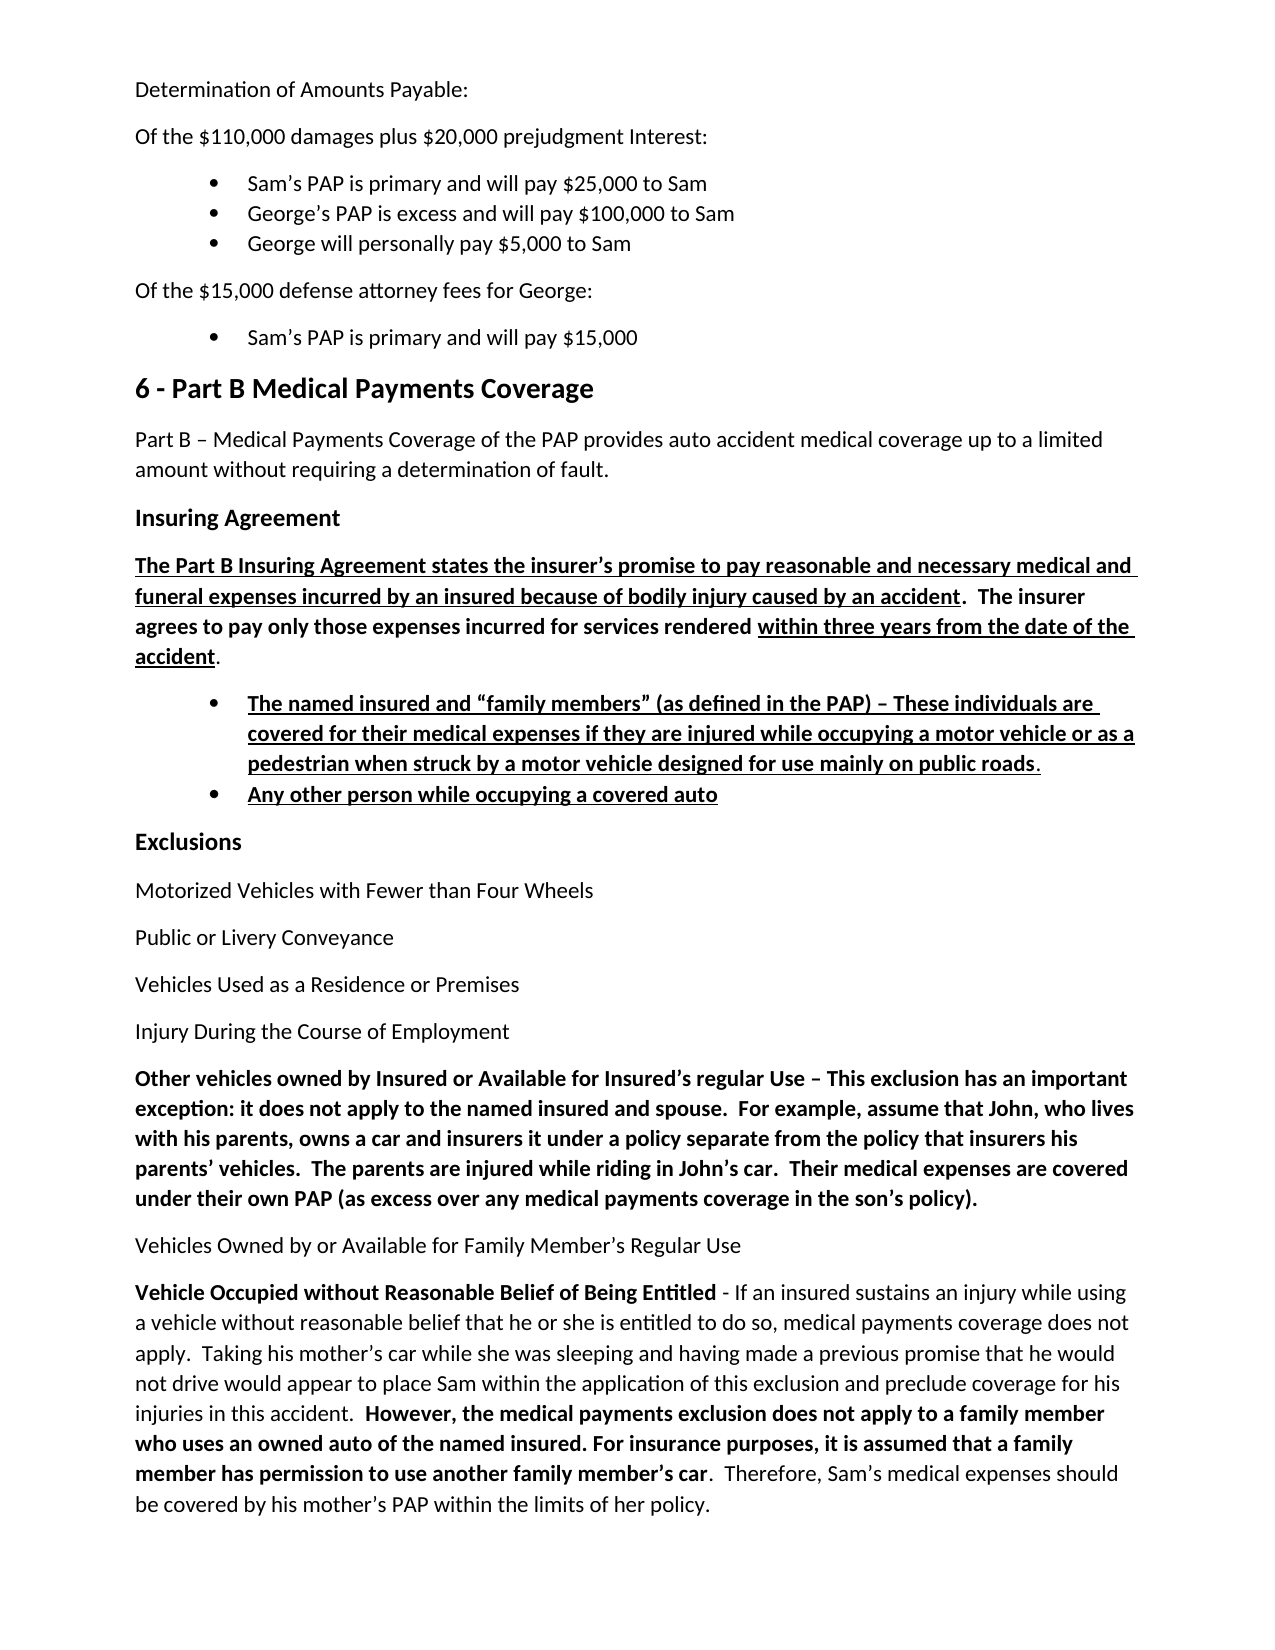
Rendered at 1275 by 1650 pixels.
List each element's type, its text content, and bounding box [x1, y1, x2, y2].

text Insuring Agreement [135, 502, 1140, 532]
list The named insured and “family members” (as defined in the PAP) – These individuals are covered for their medical expenses if they are injured while occupying a motor vehicle or as a pedestrian when struck by a motor vehicle designed for use mainly on public roads. [210, 689, 1140, 777]
list George’s PAP is excess and will pay $100,000 to Sam [210, 199, 1140, 227]
text Public or Livery Conveyance [135, 923, 1140, 951]
text Of the $110,000 damages plus $20,000 prejudgment Interest: [135, 122, 1140, 150]
text Vehicles Owned by or Available for Family Member’s Regular Use [135, 1231, 1140, 1259]
text Part B – Medical Payments Coverage of the PAP provides auto accident medical coverage up to a limited amount without requiring a determination of fault. [135, 425, 1140, 483]
text Determination of Amounts Payable: [135, 75, 1140, 103]
list Any other person while occupying a covered auto [210, 780, 1140, 808]
text The Part B Insuring Agreement states the insurer’s promise to pay reasonable and necessary medical and funeral expenses incurred by an insured because of bodily injury caused by an accident. The insurer agrees to pay only those expenses incurred for services rendered within three years from the date of the accident. [135, 552, 1140, 670]
text Motorized Vehicles with Fewer than Four Wheels [135, 876, 1140, 904]
list Sam’s PAP is primary and will pay $25,000 to Sam [210, 169, 1140, 197]
list George will personally pay $5,000 to Sam [210, 229, 1140, 257]
text Vehicles Used as a Residence or Premises [135, 970, 1140, 998]
text Of the $15,000 defense attorney fees for George: [135, 276, 1140, 304]
text 6 - Part B Medical Payments Coverage [135, 370, 1140, 405]
text Injury During the Course of Employment [135, 1017, 1140, 1045]
text Other vehicles owned by Insured or Available for Insured’s regular Use – This exclusion has an important exception: it does not apply to the named insured and spouse. For example, assume that John, who lives with his parents, owns a car and insurers it under a policy separate from the policy that insurers his parents’ vehicles. The parents are injured while riding in John’s car. Their medical expenses are covered under their own PAP (as excess over any medical payments coverage in the son’s policy). [135, 1064, 1140, 1212]
list Sam’s PAP is primary and will pay $15,000 [210, 323, 1140, 351]
text Exclusions [135, 827, 1140, 857]
text Vehicle Occupied without Reasonable Belief of Being Entitled - If an insured sustains an injury while using a vehicle without reasonable belief that he or she is entitled to do so, medical payments coverage does not apply. Taking his mother’s car while she was sleeping and having made a previous promise that he would not drive would appear to place Sam within the application of this exclusion and preclude coverage for his injuries in this accident. However, the medical payments exclusion does not apply to a family member who uses an owned auto of the named insured. For insurance purposes, it is assumed that a family member has permission to use another family member’s car. Therefore, Sam’s medical expenses should be covered by his mother’s PAP within the limits of her policy. [135, 1278, 1140, 1518]
